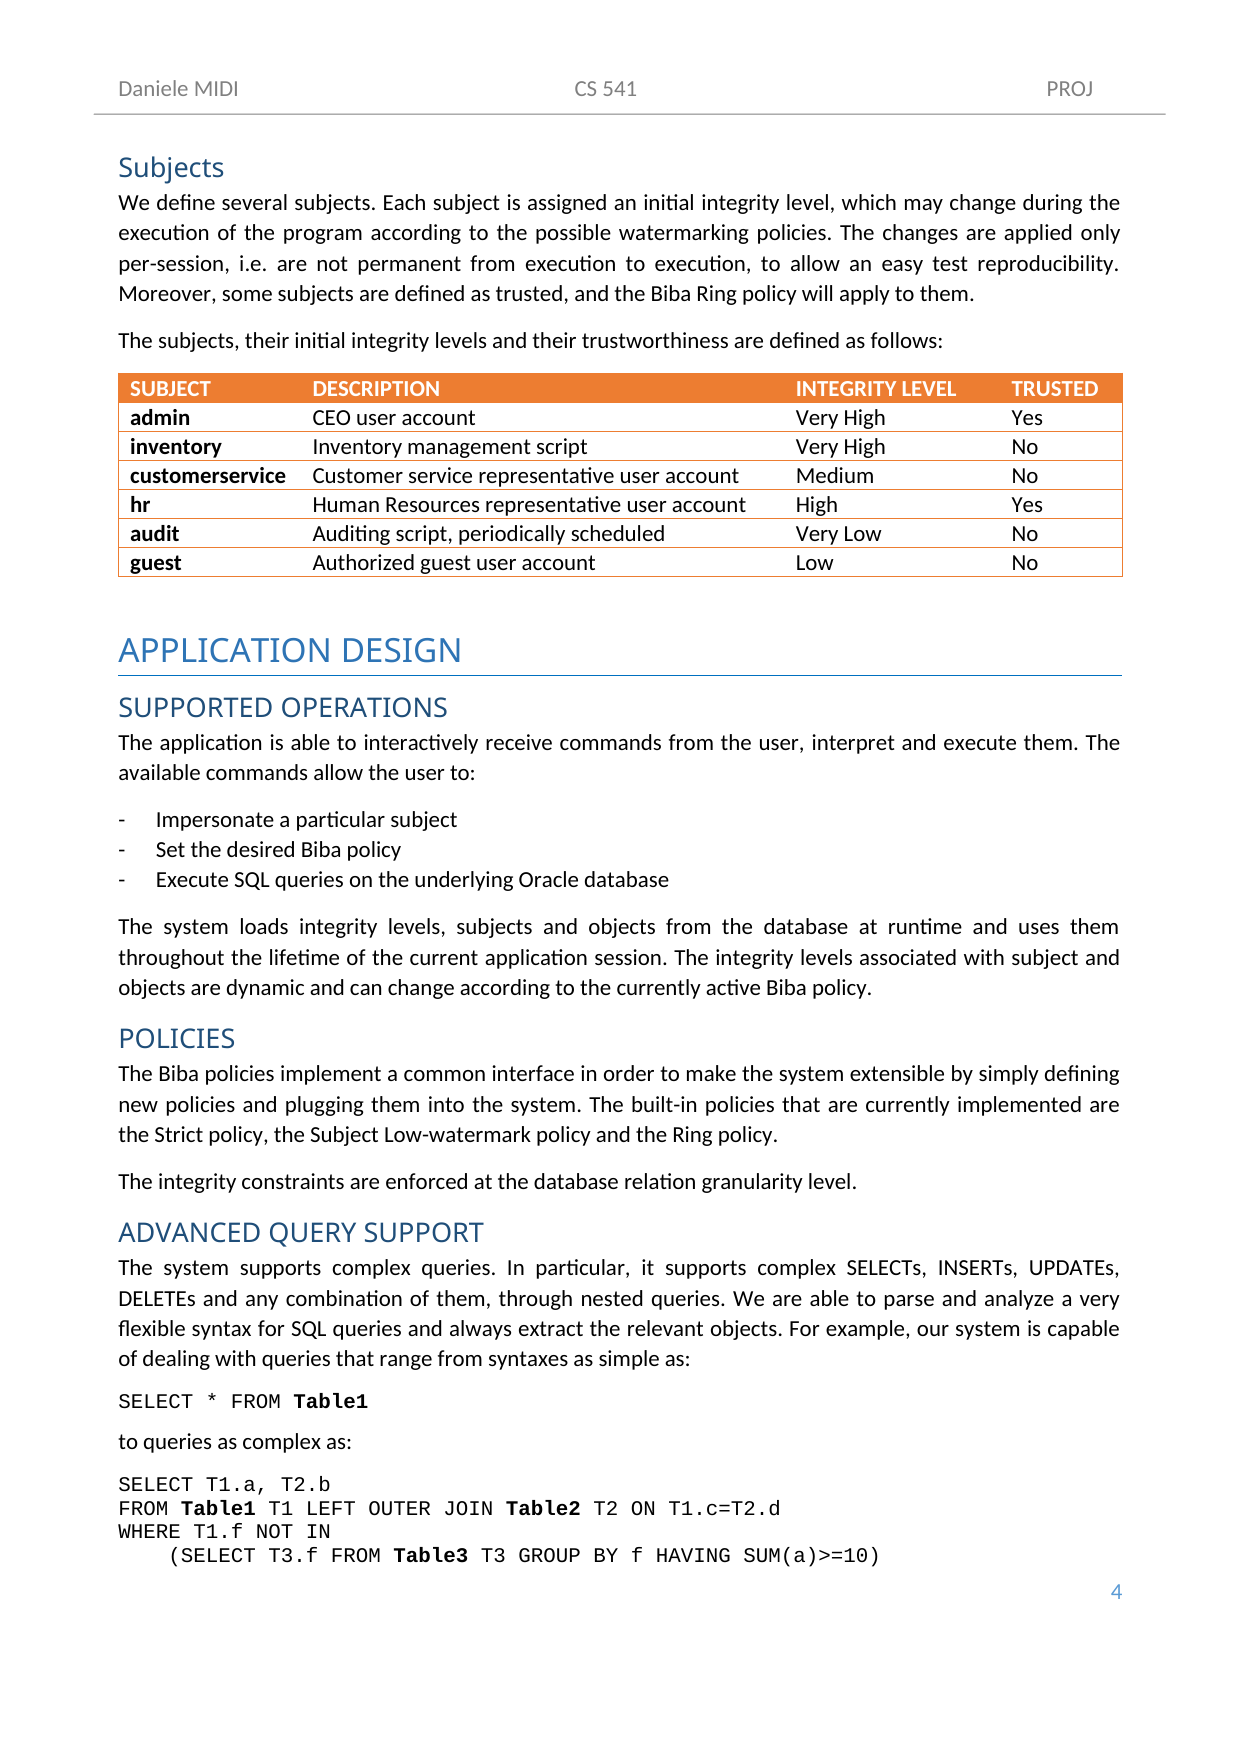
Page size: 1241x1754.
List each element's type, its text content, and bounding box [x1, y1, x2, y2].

text The application is able to interactively receive commands from the user, interpret and execute them. The available commands allow the user to: [118, 728, 1122, 786]
table_cell inventory [119, 432, 301, 460]
table_header TRUSTED [1000, 374, 1122, 402]
table_cell Very Low [784, 519, 1000, 547]
table_cell guest [119, 548, 301, 576]
table_cell Authorized guest user account [301, 548, 784, 576]
text The Biba policies implement a common interface in order to make the system extensible by simply defining new policies and plugging them into the system. The built-in policies that are currently implemented are the Strict policy, the Subject Low-watermark policy and the Ring policy. [118, 1059, 1122, 1148]
text SELECT T1.a, T2.b [118, 1474, 1122, 1498]
table_cell High [784, 490, 1000, 518]
table_header DESCRIPTION [301, 374, 784, 402]
list Impersonate a particular subject [118, 805, 1122, 833]
text The integrity constraints are enforced at the database relation granularity level. [118, 1167, 1122, 1195]
text (SELECT T3.f FROM Table3 T3 GROUP BY f HAVING SUM(a)>=10) [118, 1545, 1122, 1568]
table_cell Auditing script, periodically scheduled [301, 519, 784, 547]
table_cell Low [784, 548, 1000, 576]
table_cell audit [119, 519, 301, 547]
table_cell Very High [784, 403, 1000, 431]
table_cell Inventory management script [301, 432, 784, 460]
text The system loads integrity levels, subjects and objects from the database at runtime and uses them throughout the lifetime of the current application session. The integrity levels associated with subject and objects are dynamic and can change according to the currently active Biba policy. [118, 912, 1122, 1001]
table_cell hr [119, 490, 301, 518]
text We define several subjects. Each subject is assigned an initial integrity level, which may change during the execution of the program according to the possible watermarking policies. The changes are applied only per-session, i.e. are not permanent from execution to execution, to allow an easy test reproducibility. Moreover, some subjects are defined as trusted, and the Biba Ring policy will apply to them. [118, 188, 1122, 307]
text FROM Table1 T1 LEFT OUTER JOIN Table2 T2 ON T1.c=T2.d [118, 1498, 1122, 1521]
subtitle Application DESIGN [118, 627, 1122, 675]
text The system supports complex queries. In particular, it supports complex SELECTs, INSERTs, UPDATEs, DELETEs and any combination of them, through nested queries. We are able to parse and analyze a very flexible syntax for SQL queries and always extract the relevant objects. For example, our system is capable of dealing with queries that range from syntaxes as simple as: [118, 1253, 1122, 1372]
table_cell Customer service representative user account [301, 461, 784, 489]
subtitle Subjects [118, 148, 1122, 185]
subtitle ADVANCED QUERY SUPPORT [118, 1214, 1122, 1251]
text WHERE T1.f NOT IN [118, 1521, 1122, 1545]
table_cell No [1000, 548, 1122, 576]
table_header SUBJECT [119, 374, 301, 402]
list Set the desired Biba policy [118, 835, 1122, 863]
table_cell No [1000, 519, 1122, 547]
list Execute SQL queries on the underlying Oracle database [118, 866, 1122, 893]
table_cell customerservice [119, 461, 301, 489]
table_cell No [1000, 432, 1122, 460]
table_cell Yes [1000, 490, 1122, 518]
text SELECT * FROM Table1 [118, 1391, 1122, 1414]
table_cell No [1000, 461, 1122, 489]
table_cell Human Resources representative user account [301, 490, 784, 518]
text to queries as complex as: [118, 1427, 1122, 1455]
table_cell Very High [784, 432, 1000, 460]
text The subjects, their initial integrity levels and their trustworthiness are defined as follows: [118, 326, 1122, 354]
table_cell admin [119, 403, 301, 431]
table_header INTEGRITY LEVEL [784, 374, 1000, 402]
table_cell Yes [1000, 403, 1122, 431]
subtitle SUPPORTED OPERATIONS [118, 688, 1122, 725]
subtitle POLICIES [118, 1020, 1122, 1057]
table_cell CEO user account [301, 403, 784, 431]
table_cell Medium [784, 461, 1000, 489]
